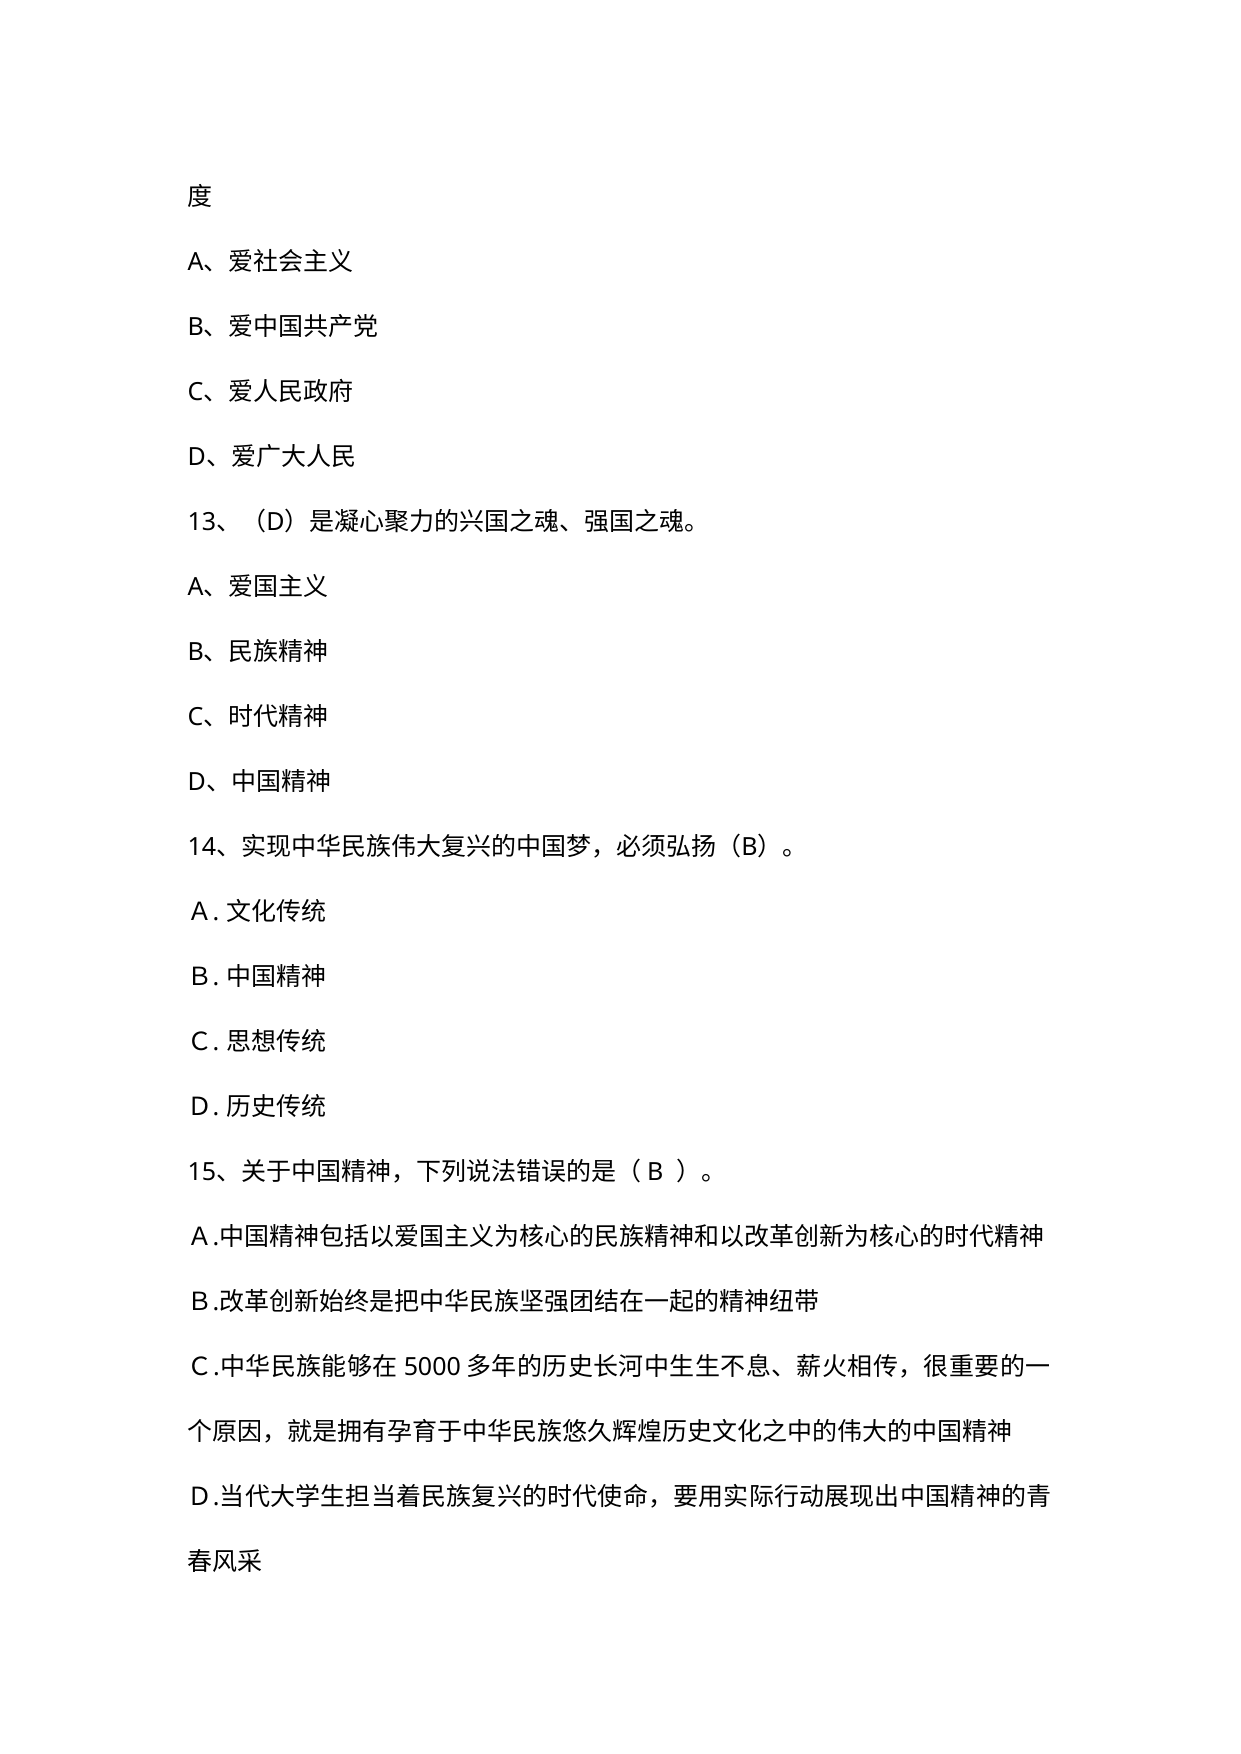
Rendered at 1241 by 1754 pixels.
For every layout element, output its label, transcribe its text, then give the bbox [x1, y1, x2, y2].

text Ｂ.改革创新始终是把中华民族坚强团结在一起的精神纽带 [187, 1267, 1053, 1332]
text 15、关于中国精神，下列说法错误的是（ B ）。 [187, 1137, 1053, 1202]
text Ａ.中国精神包括以爱国主义为核心的民族精神和以改革创新为核心的时代精神 [187, 1202, 1053, 1267]
text A、爱国主义 [187, 552, 1053, 617]
text D、中国精神 [187, 747, 1053, 812]
text Ａ. 文化传统 [187, 877, 1053, 942]
text C、时代精神 [187, 682, 1053, 747]
text Ｃ. 思想传统 [187, 1007, 1053, 1072]
text Ｄ.当代大学生担当着民族复兴的时代使命，要用实际行动展现出中国精神的青春风采 [187, 1462, 1053, 1592]
text B、爱中国共产党 [187, 292, 1053, 357]
text B、民族精神 [187, 617, 1053, 682]
text Ｃ.中华民族能够在5000多年的历史长河中生生不息、薪火相传，很重要的一个原因，就是拥有孕育于中华民族悠久辉煌历史文化之中的伟大的中国精神 [187, 1332, 1053, 1462]
text D、爱广大人民 [187, 422, 1053, 487]
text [187, 162, 1053, 227]
text 13、（D）是凝心聚力的兴国之魂、强国之魂。 [187, 487, 1053, 552]
text Ｂ. 中国精神 [187, 942, 1053, 1007]
text C、爱人民政府 [187, 357, 1053, 422]
text 14、实现中华民族伟大复兴的中国梦，必须弘扬（B）。 [187, 812, 1053, 877]
text Ｄ. 历史传统 [187, 1072, 1053, 1137]
text A、爱社会主义 [187, 227, 1053, 292]
